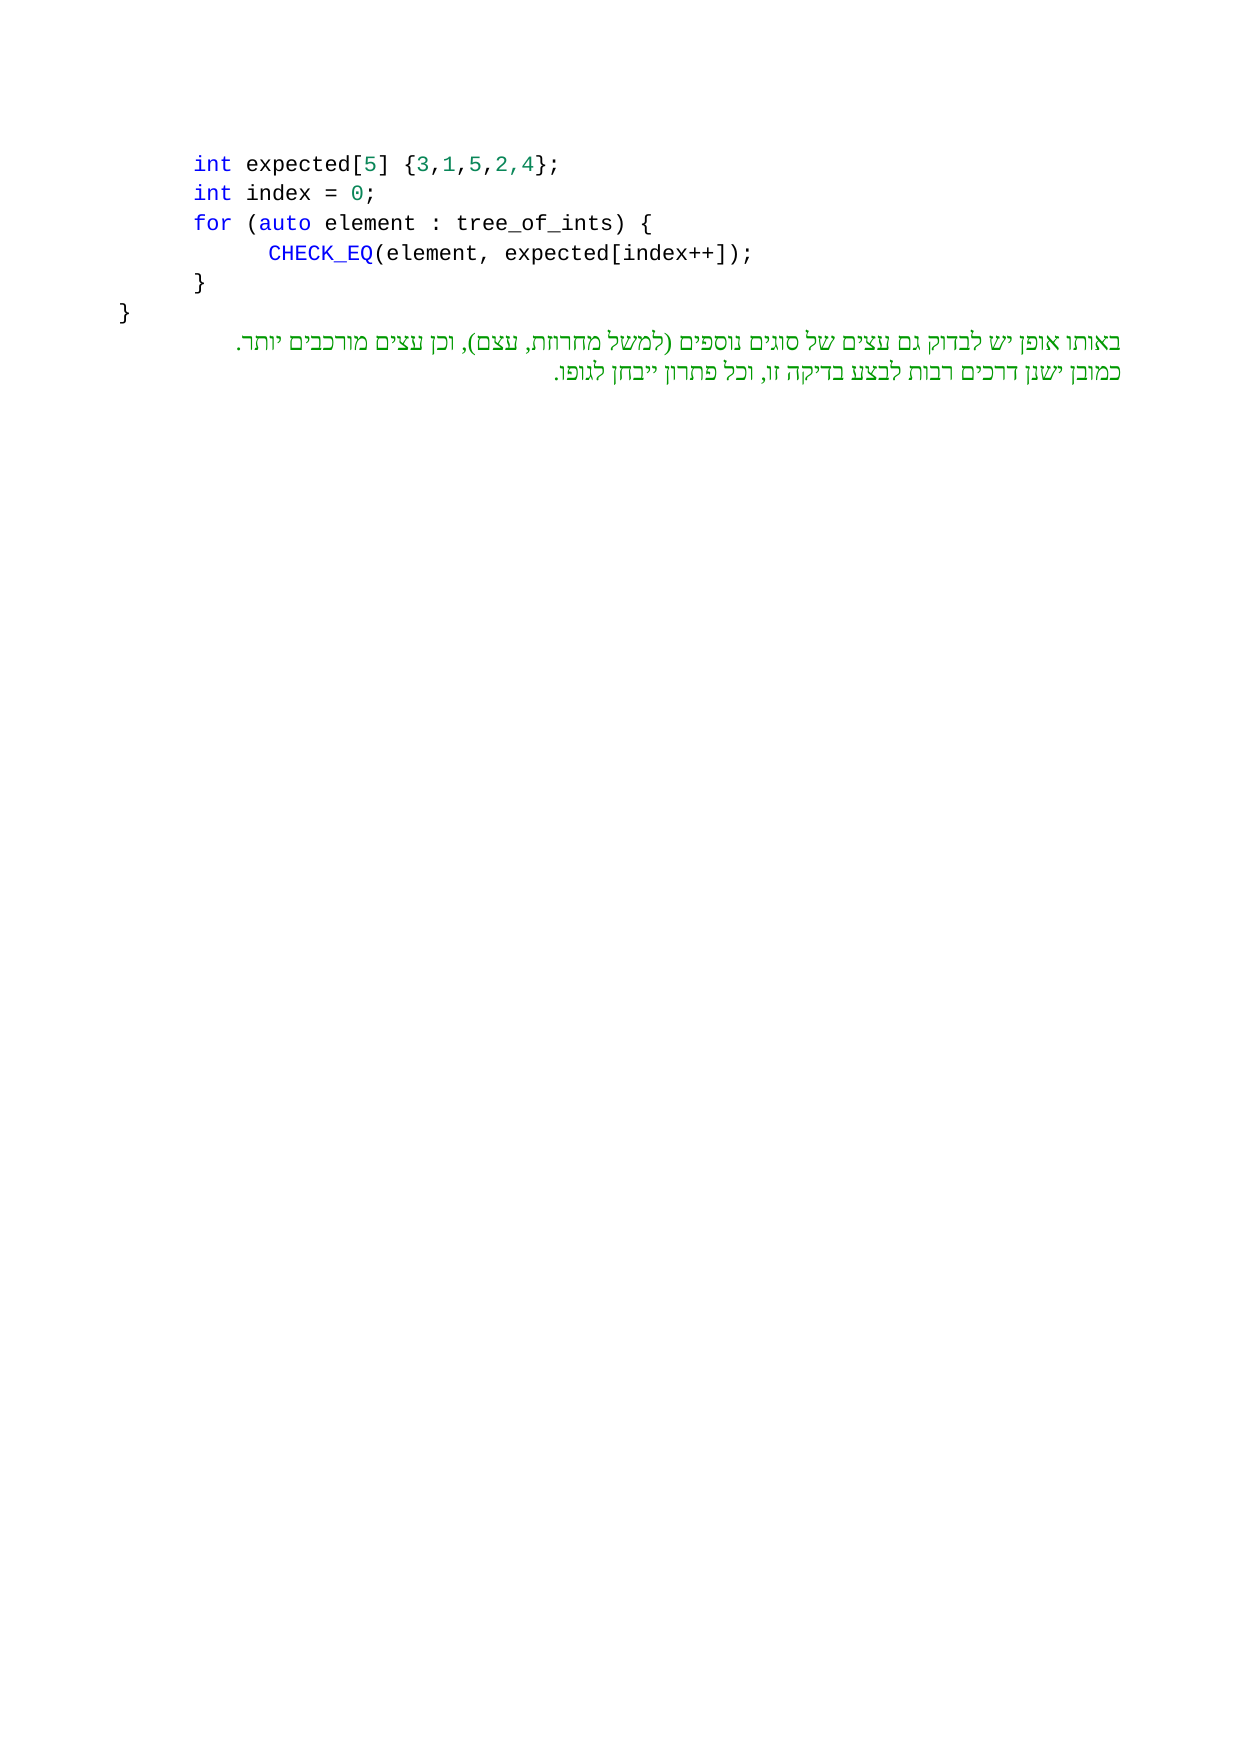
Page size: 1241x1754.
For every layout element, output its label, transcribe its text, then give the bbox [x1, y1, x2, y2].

text CHECK_EQ(element, expected[index++]); [193, 237, 1122, 267]
text for (auto element : tree_of_ints) { [193, 207, 1122, 237]
text } [193, 267, 1122, 296]
text } [118, 296, 1122, 326]
text כמובן ישנן דרכים רבות לבצע בדיקה זו, וכל פתרון ייבחן לגופו. [118, 356, 1122, 385]
text int expected[5] {3,1,5,2,4}; [193, 148, 1122, 177]
text int index = 0; [193, 177, 1122, 207]
text באותו אופן יש לבדוק גם עצים של סוגים נוספים (למשל מחרוזת, עצם), וכן עצים מורכבים יותר. [118, 326, 1122, 356]
